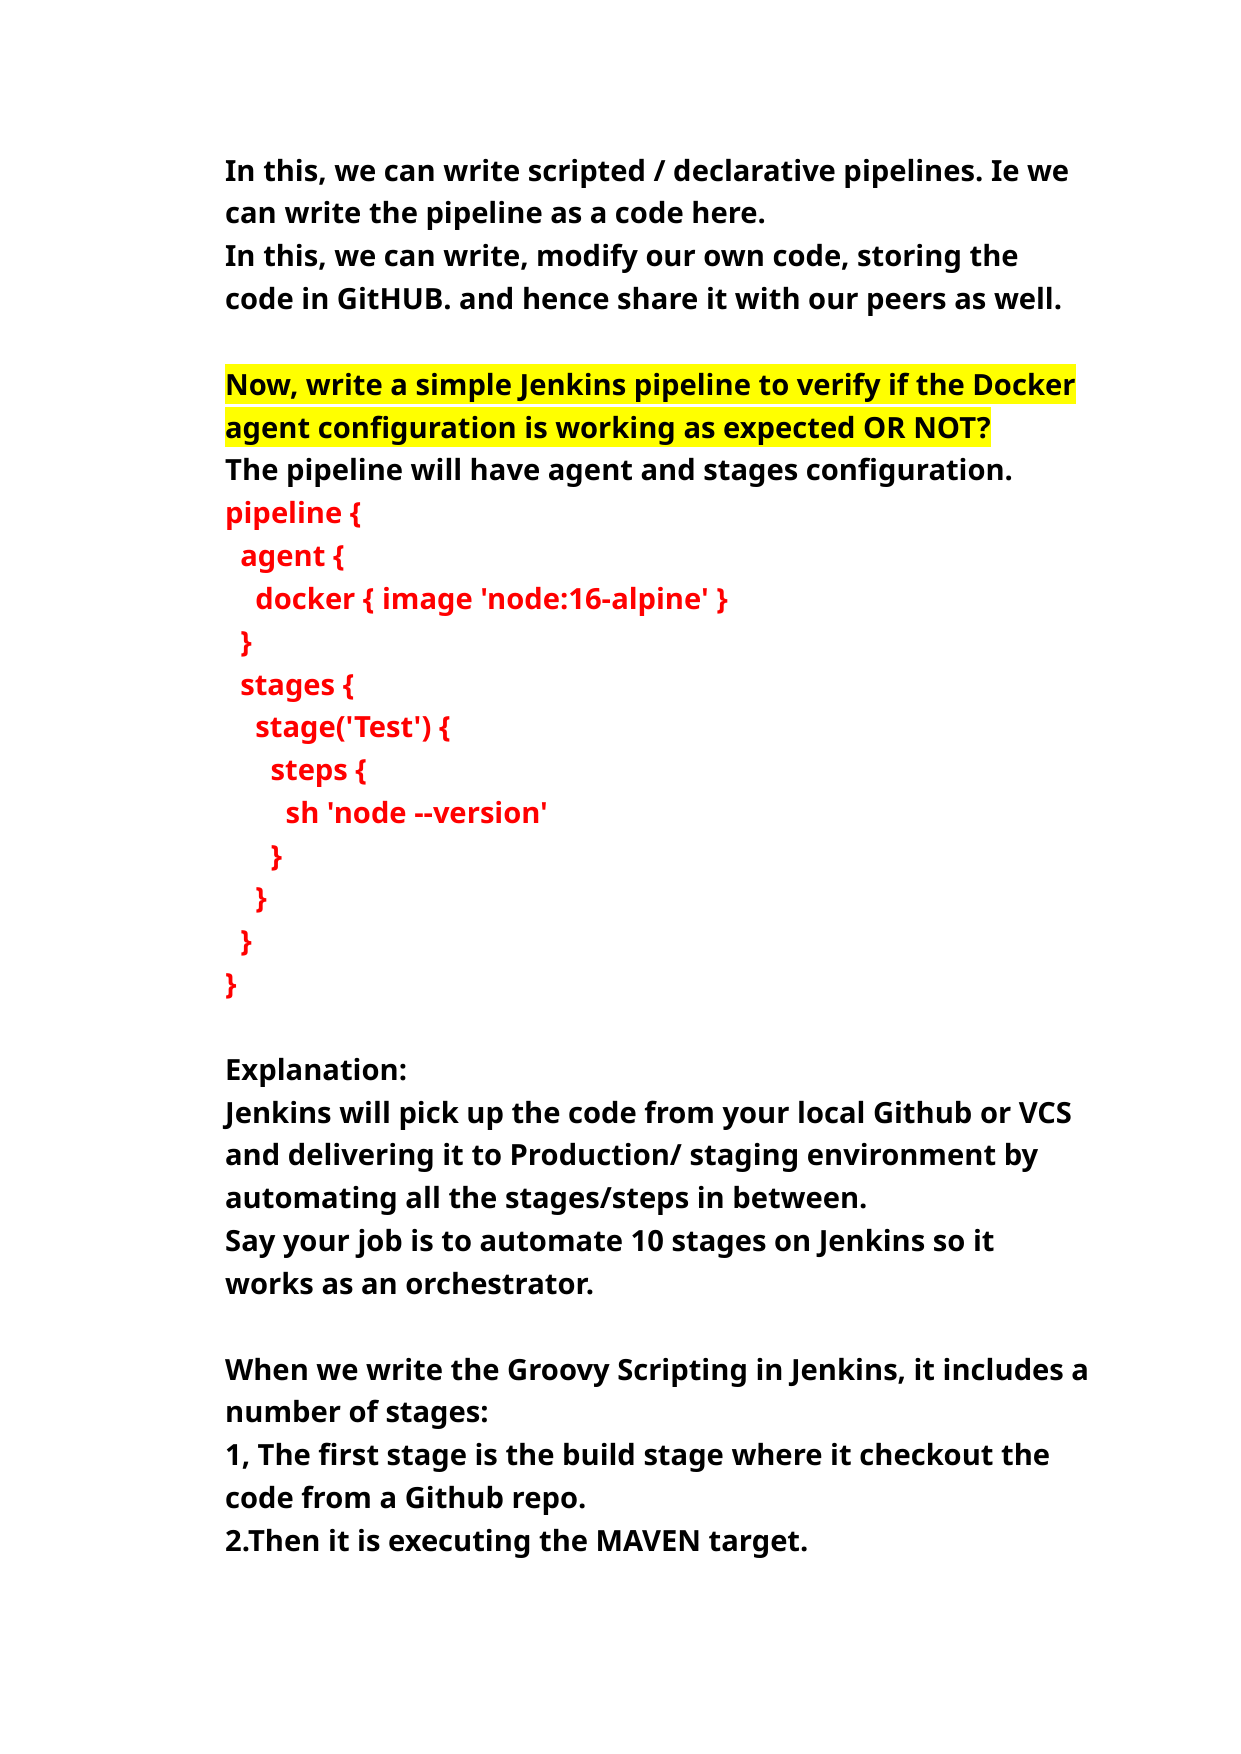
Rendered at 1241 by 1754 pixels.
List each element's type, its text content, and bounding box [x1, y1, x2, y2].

list 1, The first stage is the build stage where it checkout the code from a Github repo. [225, 1434, 1090, 1517]
list Explanation: [225, 1049, 1090, 1089]
list } [225, 921, 1090, 960]
list 2.Then it is executing the MAVEN target. [225, 1520, 1090, 1560]
list steps { [225, 749, 1090, 789]
list } [225, 621, 1090, 661]
list stages { [225, 664, 1090, 703]
list In this, we can write, modify our own code, storing the code in GitHUB. and hence share it with our peers as well. [225, 236, 1090, 318]
list Jenkins will pick up the code from your local Github or VCS and delivering it to Production/ staging environment by automating all the stages/steps in between. [225, 1092, 1090, 1217]
list docker { image 'node:16-alpine' } [225, 578, 1090, 618]
list Now, write a simple Jenkins pipeline to verify if the Docker agent configuration is working as expected OR NOT? [225, 364, 1090, 447]
list } [225, 963, 1090, 1003]
list In this, we can write scripted / declarative pipelines. Ie we can write the pipeline as a code here. [225, 150, 1090, 232]
list Say your job is to automate 10 stages on Jenkins so it works as an orchestrator. [225, 1220, 1090, 1303]
list When we write the Groovy Scripting in Jenkins, it includes a number of stages: [225, 1349, 1090, 1431]
list pipeline { [225, 492, 1090, 532]
list agent { [225, 535, 1090, 575]
list sh 'node --version' [225, 792, 1090, 832]
list } [225, 878, 1090, 917]
list stage('Test') { [225, 707, 1090, 746]
list } [225, 835, 1090, 875]
list The pipeline will have agent and stages configuration. [225, 450, 1090, 489]
